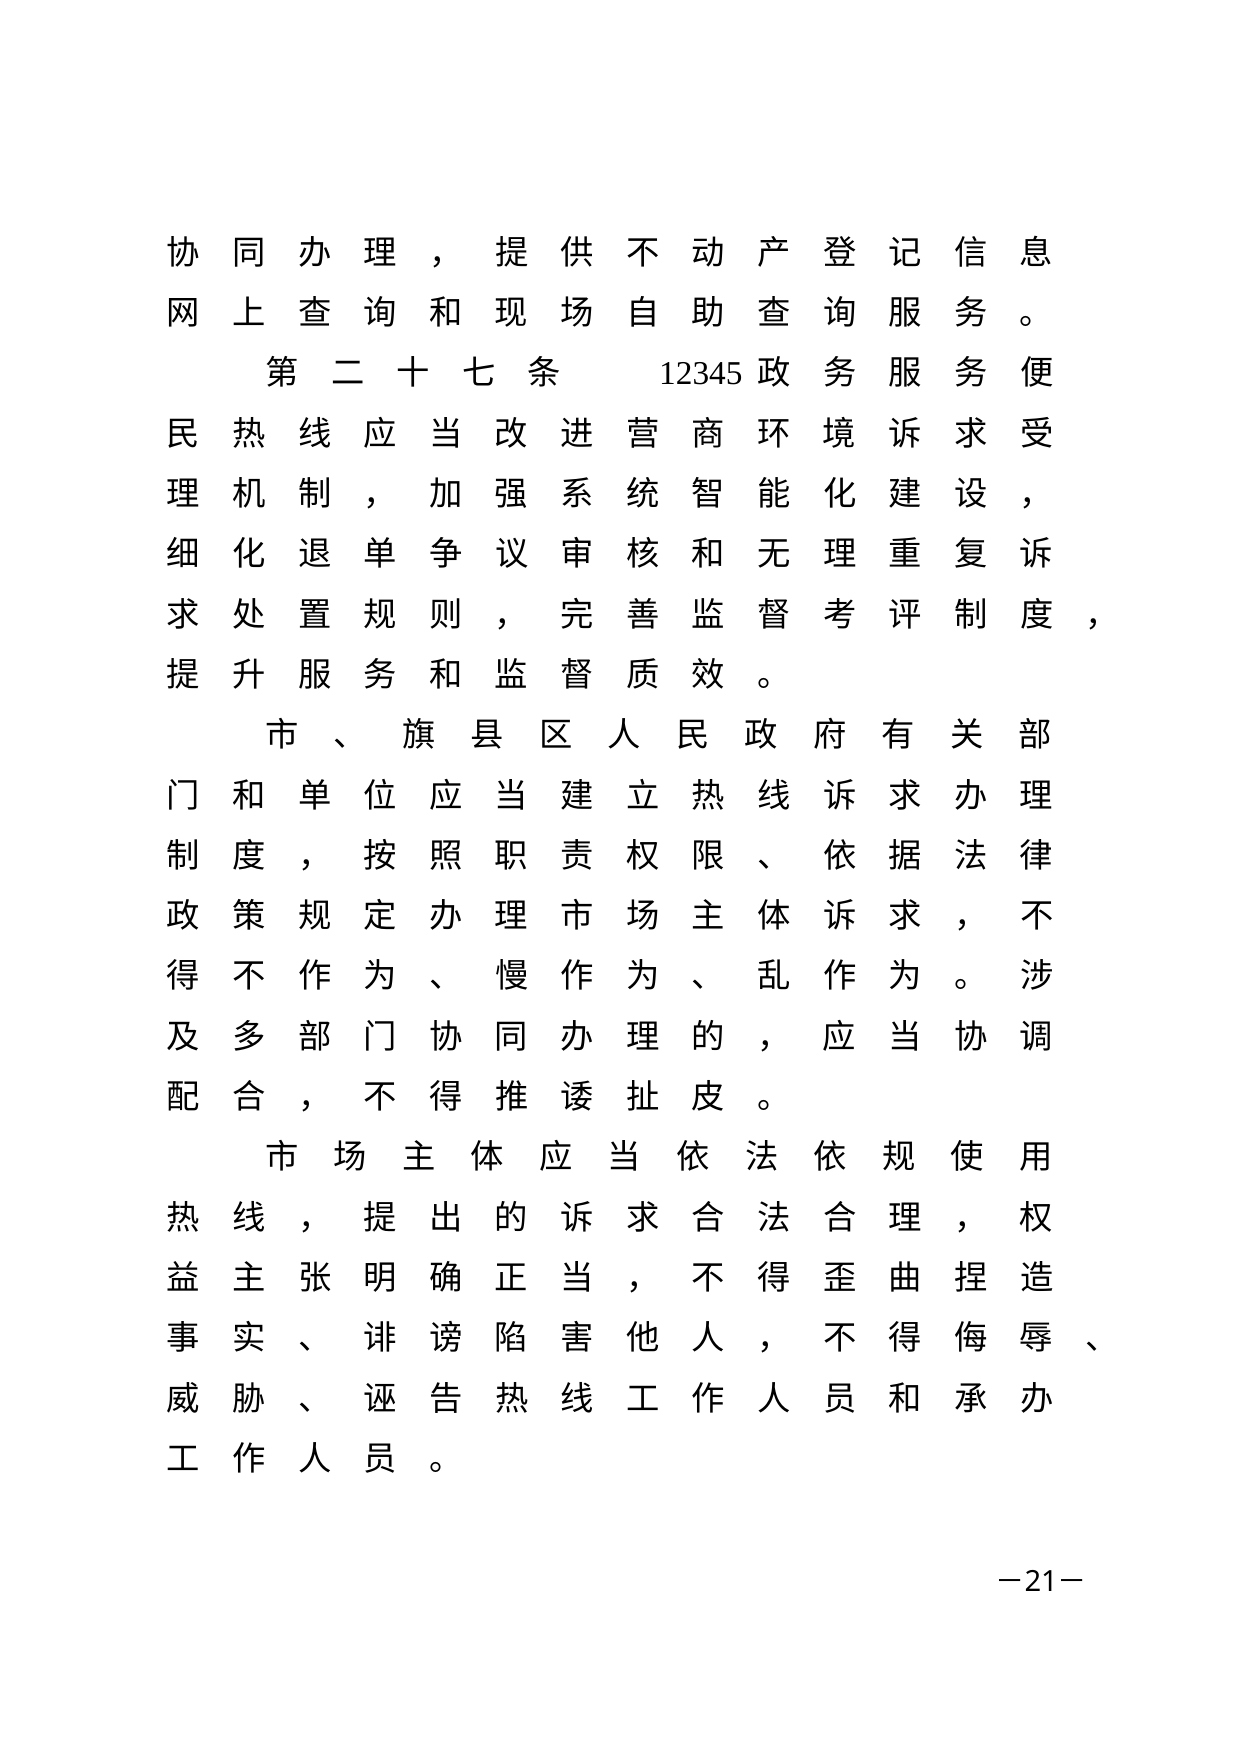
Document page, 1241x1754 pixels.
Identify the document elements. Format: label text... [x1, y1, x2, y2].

text 第二十七条 12345政务服务便民热线应当改进营商环境诉求受理机制，加强系统智能化建设，细化退单争议审核和无理重复诉求处置规则，完善监督考评制度，提升服务和监督质效。 [167, 340, 1085, 702]
text 市、旗县区人民政府有关部门和单位应当建立热线诉求办理制度，按照职责权限、依据法律政策规定办理市场主体诉求，不得不作为、慢作为、乱作为。涉及多部门协同办理的，应当协调配合，不得推诿扯皮。 [167, 702, 1085, 1124]
text 第二十六条 不动产登记机构应当按照国家有关规定，优化办理流程，压缩办理时间，明确办理时限，实行不动产登记、交易和缴税一窗受理，不动产转移登记与水电气热和通信网络过户协同办理，提供不动产登记信息网上查询和现场自助查询服务。 [167, 219, 1085, 340]
text 市场主体应当依法依规使用热线，提出的诉求合法合理，权益主张明确正当，不得歪曲捏造事实、诽谤陷害他人，不得侮辱、威胁、诬告热线工作人员和承办工作人员。 [167, 1124, 1085, 1486]
